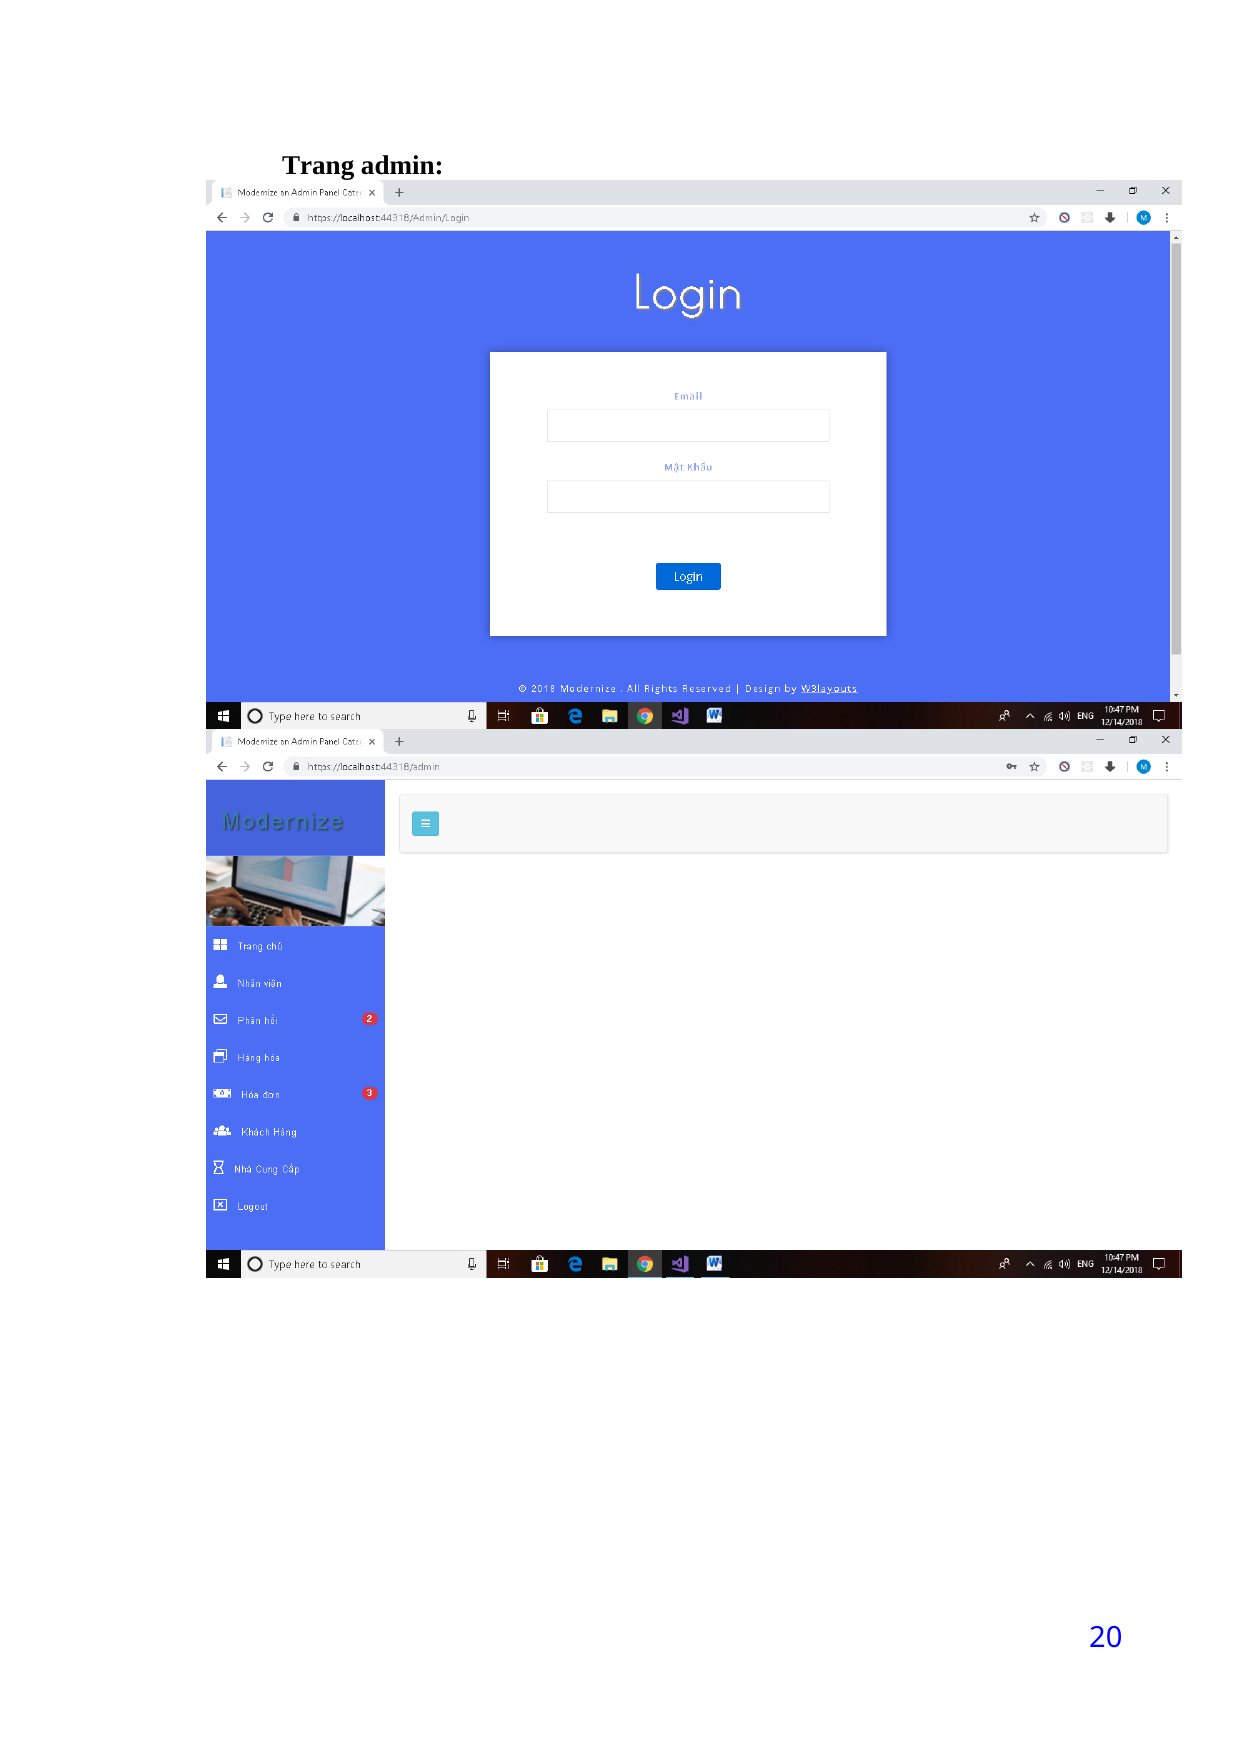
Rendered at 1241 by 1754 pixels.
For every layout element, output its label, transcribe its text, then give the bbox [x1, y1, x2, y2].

picture [206, 180, 1182, 1278]
text Trang admin: [207, 149, 1122, 180]
